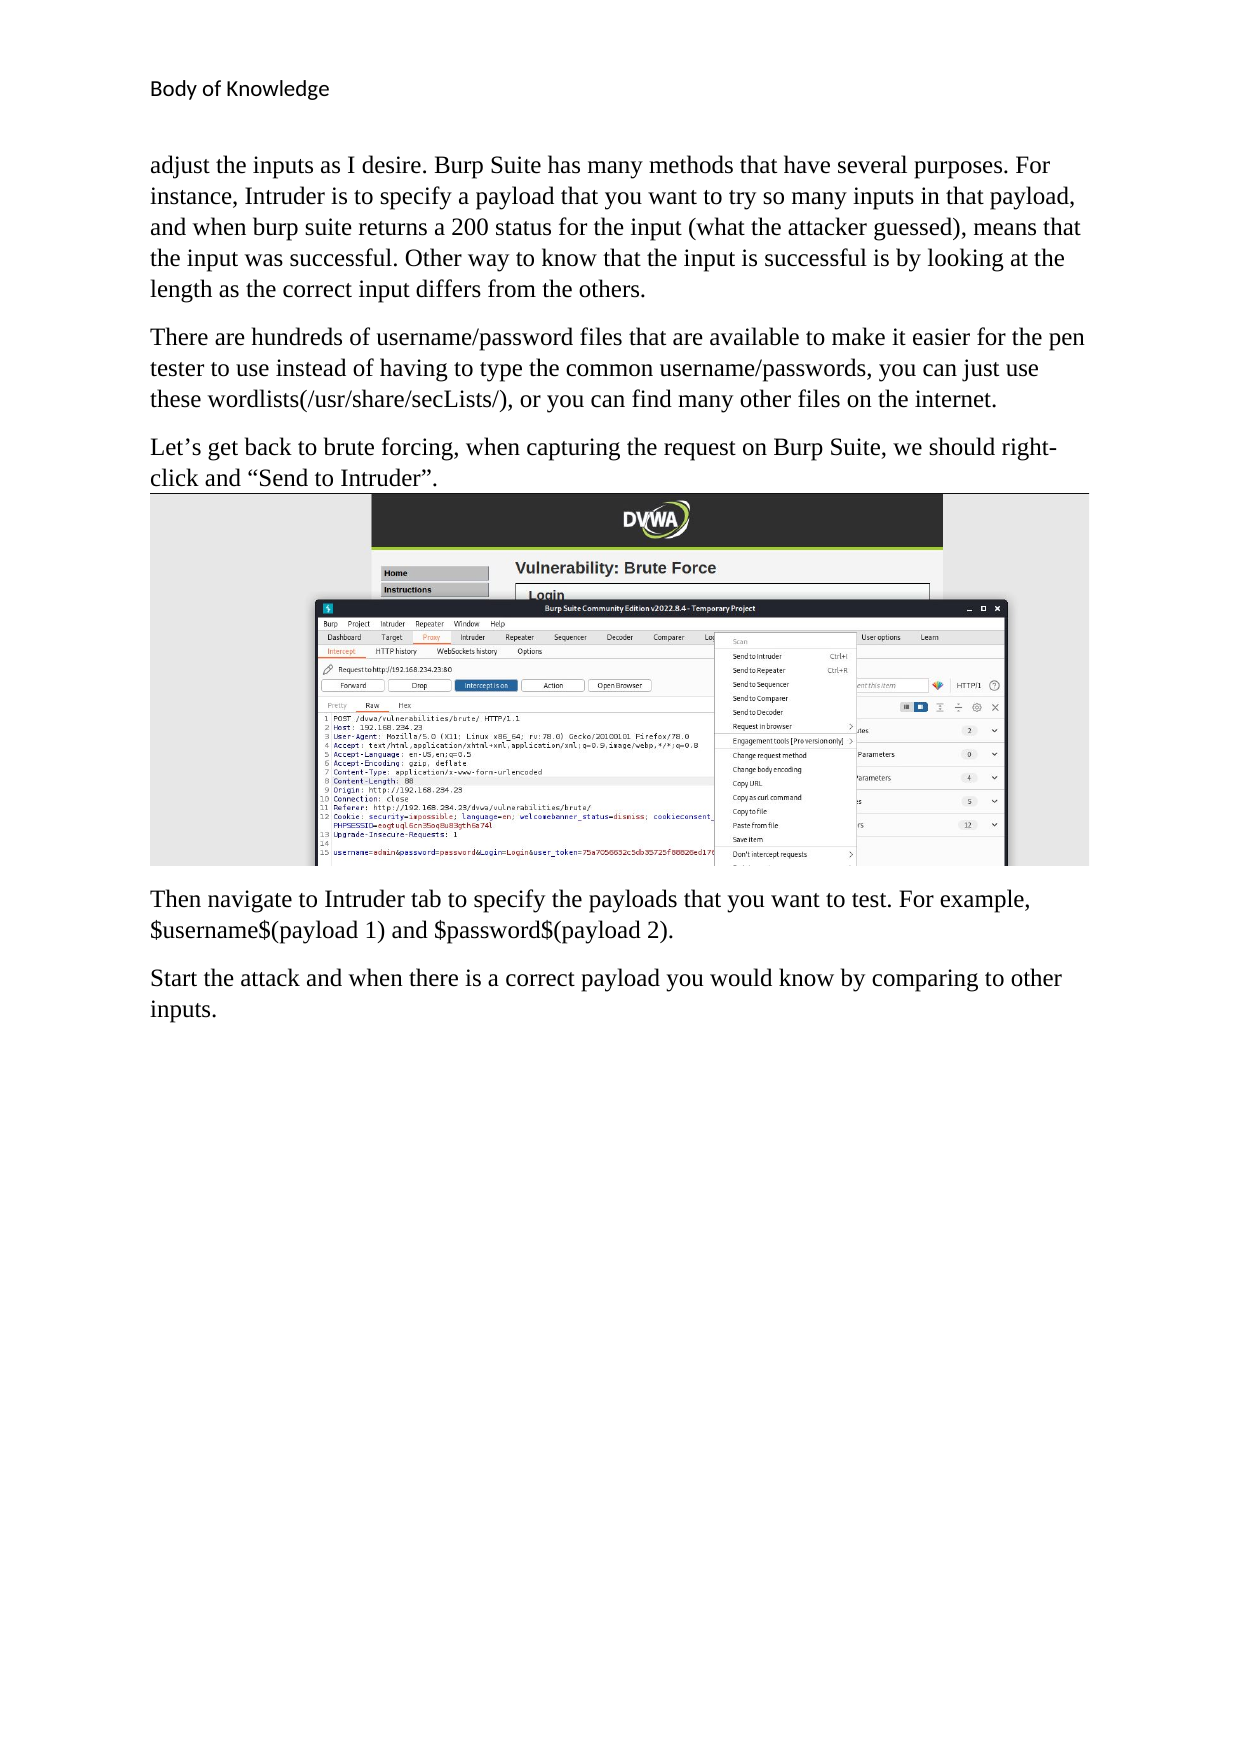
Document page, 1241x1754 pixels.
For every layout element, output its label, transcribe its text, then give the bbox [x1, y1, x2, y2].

text Start the attack and when there is a correct payload you would know by comparing to other inputs. [150, 963, 1090, 1023]
picture [150, 493, 1090, 866]
text There are hundreds of username/password files that are available to make it easier for the pen tester to use instead of having to type the common username/passwords, you can just use these wordlists(/usr/share/secLists/), or you can find many other files on the internet. [150, 322, 1090, 413]
text Then navigate to Intruder tab to specify the payloads that you want to test. For example, $username$(payload 1) and $password$(payload 2). [150, 884, 1090, 944]
text Let’s get back to brute forcing, when capturing the request on Burp Suite, we should right-click and “Send to Intruder”. [150, 432, 1090, 493]
